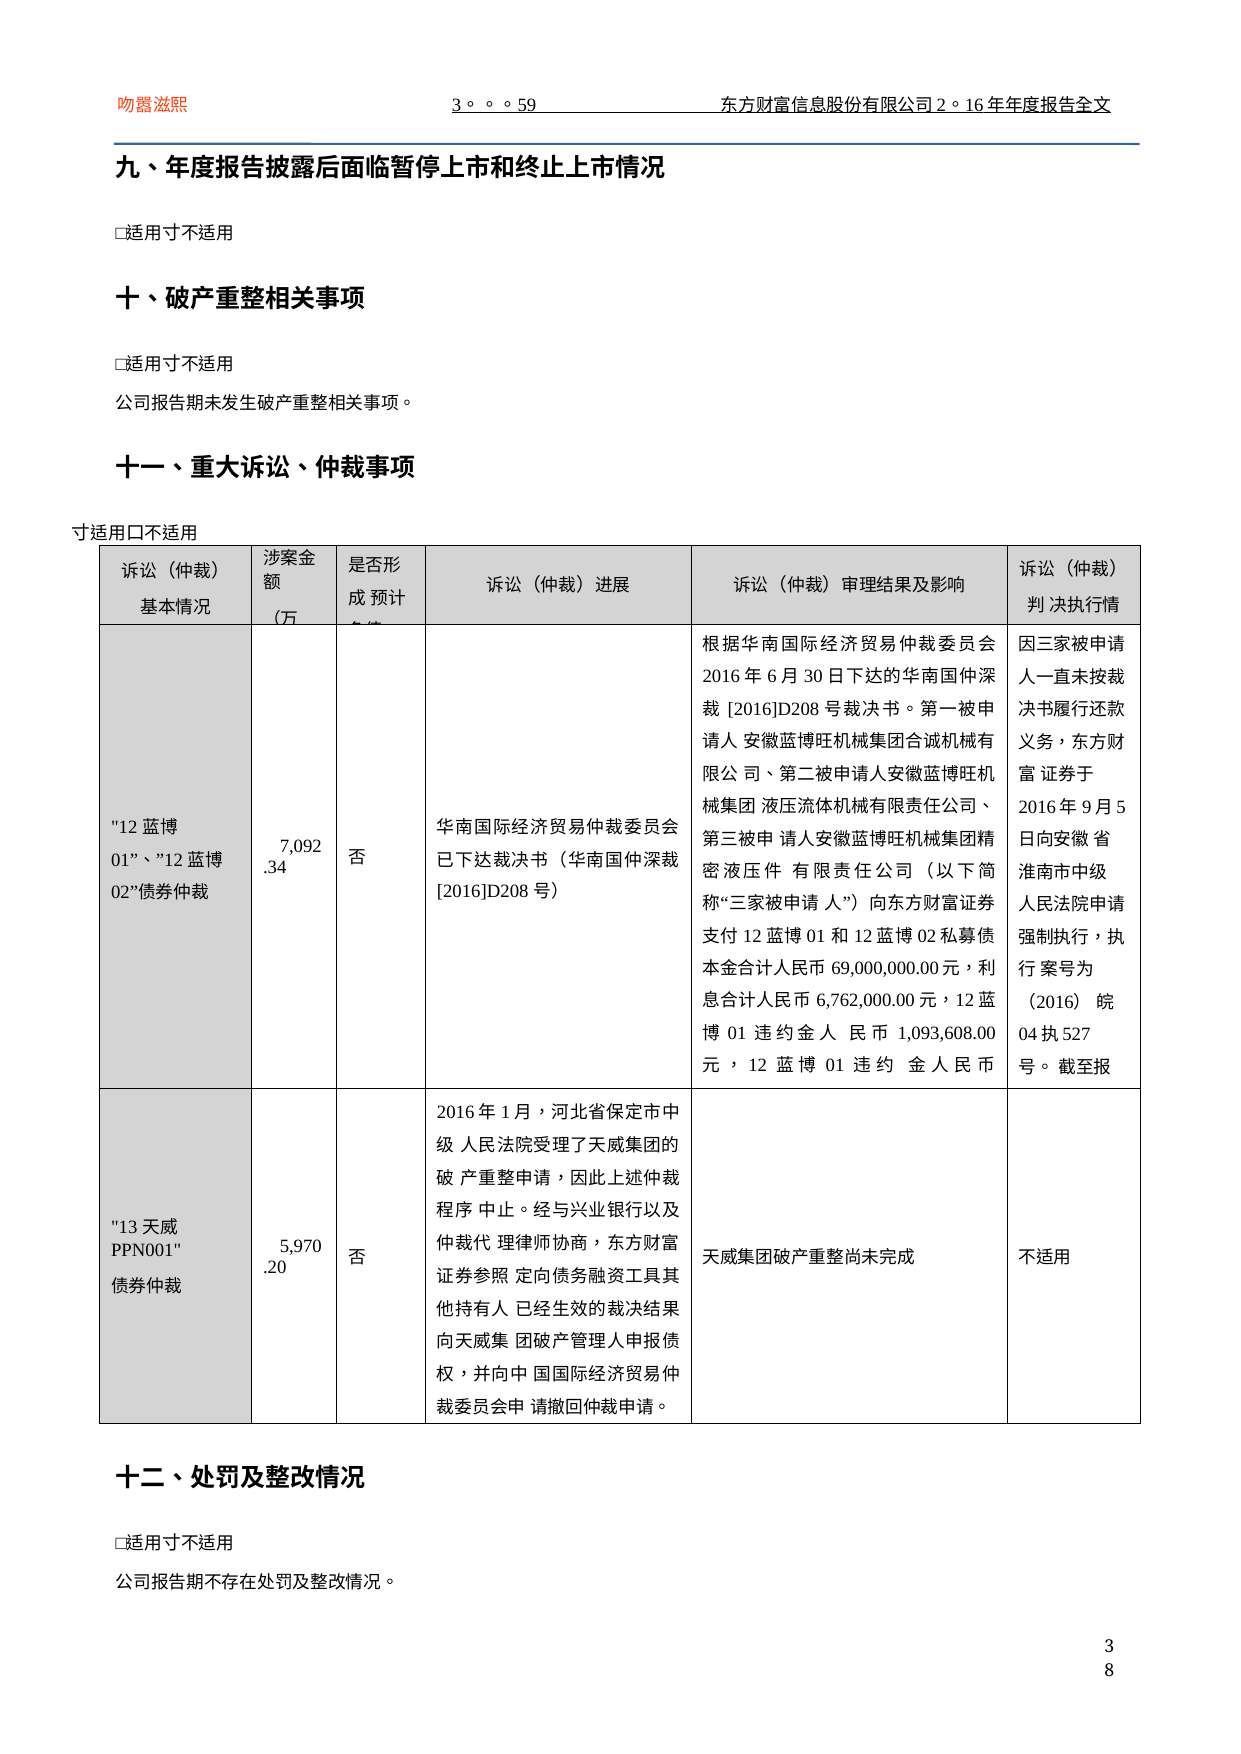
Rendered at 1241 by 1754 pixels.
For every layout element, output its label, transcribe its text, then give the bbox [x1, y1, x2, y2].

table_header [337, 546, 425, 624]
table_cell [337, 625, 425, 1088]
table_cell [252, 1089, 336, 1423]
text 九、年度报告披露后面临暂停上市和终止上市情况 [72, 150, 1168, 184]
text □适用寸不适用 [72, 1529, 1168, 1554]
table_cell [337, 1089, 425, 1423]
text 十一、重大诉讼、仲裁事项 [72, 450, 1168, 484]
text □适用寸不适用 [72, 219, 1168, 245]
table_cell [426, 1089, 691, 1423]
text 寸适用口不适用 [72, 519, 1168, 545]
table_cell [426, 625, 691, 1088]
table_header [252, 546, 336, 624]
text 公司报告期不存在处罚及整改情况。 [72, 1569, 1168, 1593]
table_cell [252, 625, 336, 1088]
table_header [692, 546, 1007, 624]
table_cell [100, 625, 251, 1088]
text 十、破产重整相关事项 [72, 281, 1168, 314]
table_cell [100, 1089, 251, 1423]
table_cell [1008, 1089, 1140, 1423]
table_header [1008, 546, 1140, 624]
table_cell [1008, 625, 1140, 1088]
text □适用寸不适用 [72, 350, 1168, 376]
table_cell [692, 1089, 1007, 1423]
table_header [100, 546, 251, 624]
text 公司报告期未发生破产重整相关事项。 [72, 390, 1168, 414]
text 十二、处罚及整改情况 [72, 1459, 1168, 1494]
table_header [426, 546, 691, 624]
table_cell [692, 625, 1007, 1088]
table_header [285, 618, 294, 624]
